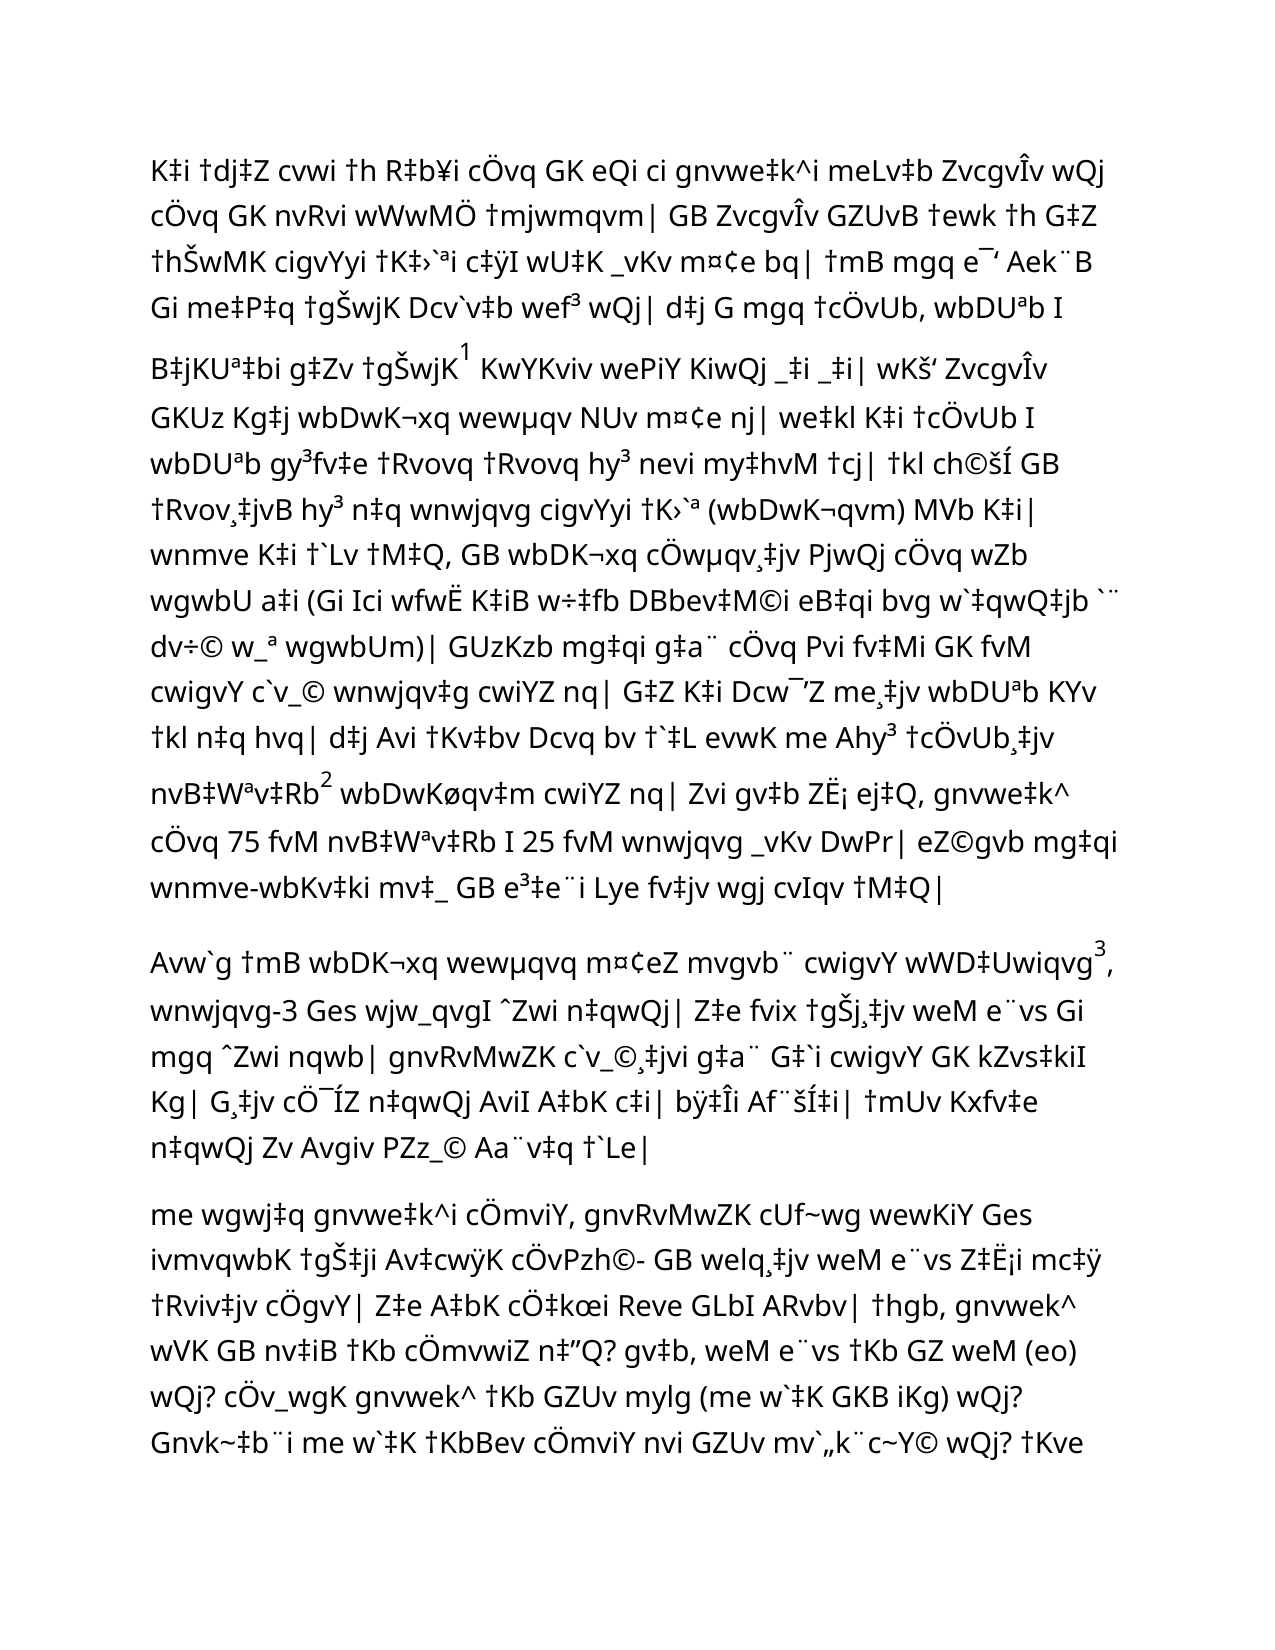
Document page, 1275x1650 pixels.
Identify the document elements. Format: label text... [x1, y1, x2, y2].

text Avw`g †mB wbDK¬xq wewµqvq m¤¢eZ mvgvb¨ cwigvY wWD‡Uwiqvg3, wnwjqvg-3 Ges wjw_qvgI ˆZwi n‡qwQj| Z‡e fvix †gŠj¸‡jv weM e¨vs Gi mgq ˆZwi nqwb| gnvRvMwZK c`v_©¸‡jvi g‡a¨ G‡`i cwigvY GK kZvs‡kiI Kg| G¸‡jv cÖ¯ÍZ n‡qwQj AviI A‡bK c‡i| bÿ‡Îi Af¨šÍ‡i| †mUv Kxfv‡e n‡qwQj Zv Avgiv PZz_© Aa¨v‡q †`Le| [150, 933, 1125, 1167]
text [150, 150, 1125, 907]
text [150, 1194, 1125, 1462]
